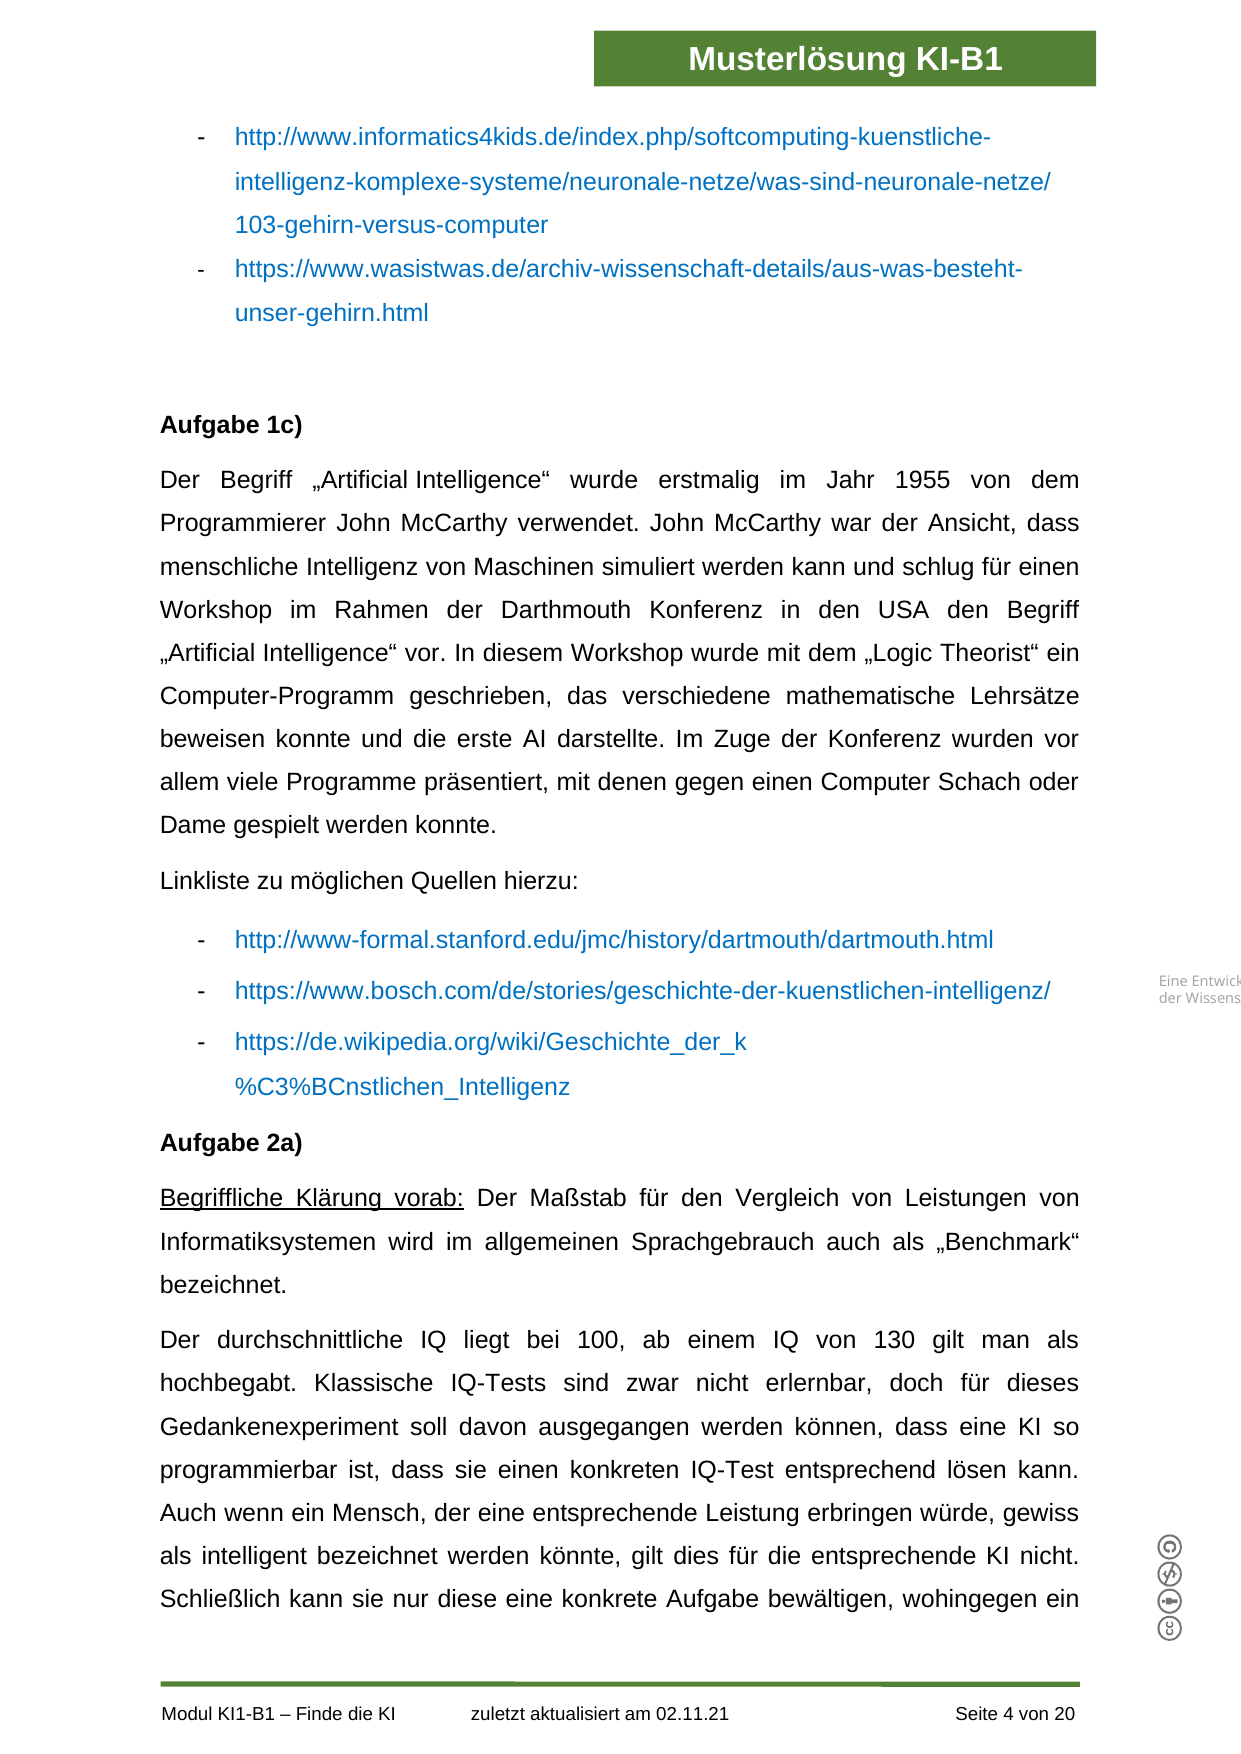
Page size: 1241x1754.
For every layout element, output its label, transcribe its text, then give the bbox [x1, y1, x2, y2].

list http://www-formal.stanford.edu/jmc/history/dartmouth/dartmouth.html [197, 922, 1081, 956]
list https://www.wasistwas.de/archiv-wissenschaft-details/aus-was-besteht-unser-gehirn.html [197, 253, 1081, 327]
text Aufgabe 2a) [159, 1128, 1081, 1156]
text Aufgabe 1c) [159, 410, 1081, 438]
list https://de.wikipedia.org/wiki/Geschichte_der_k%C3%BCnstlichen_Intelligenz [197, 1024, 1081, 1101]
text Der Begriff „Artificial Intelligence“ wurde erstmalig im Jahr 1955 von dem Programmierer John McCarthy verwendet. John McCarthy war der Ansicht, dass menschliche Intelligenz von Maschinen simuliert werden kann und schlug für einen Workshop im Rahmen der Darthmouth Konferenz in den USA den Begriff „Artificial Intelligence“ vor. In diesem Workshop wurde mit dem „Logic Theorist“ ein Computer-Programm geschrieben, das verschiedene mathematische Lehrsätze beweisen konnte und die erste AI darstellte. Im Zuge der Konferenz wurden vor allem viele Programme präsentiert, mit denen gegen einen Computer Schach oder Dame gespielt werden konnte. [159, 465, 1081, 839]
text Begriffliche Klärung vorab: Der Maßstab für den Vergleich von Leistungen von Informatiksystemen wird im allgemeinen Sprachgebrauch auch als „Benchmark“ bezeichnet. [159, 1183, 1081, 1298]
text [159, 1325, 1081, 1613]
list http://www.informatics4kids.de/index.php/softcomputing-kuenstliche-intelligenz-komplexe-systeme/neuronale-netze/was-sind-neuronale-netze/103-gehirn-versus-computer [197, 118, 1081, 238]
list https://www.bosch.com/de/stories/geschichte-der-kuenstlichen-intelligenz/ [197, 973, 1081, 1007]
text Linkliste zu möglichen Quellen hierzu: [159, 866, 1081, 895]
